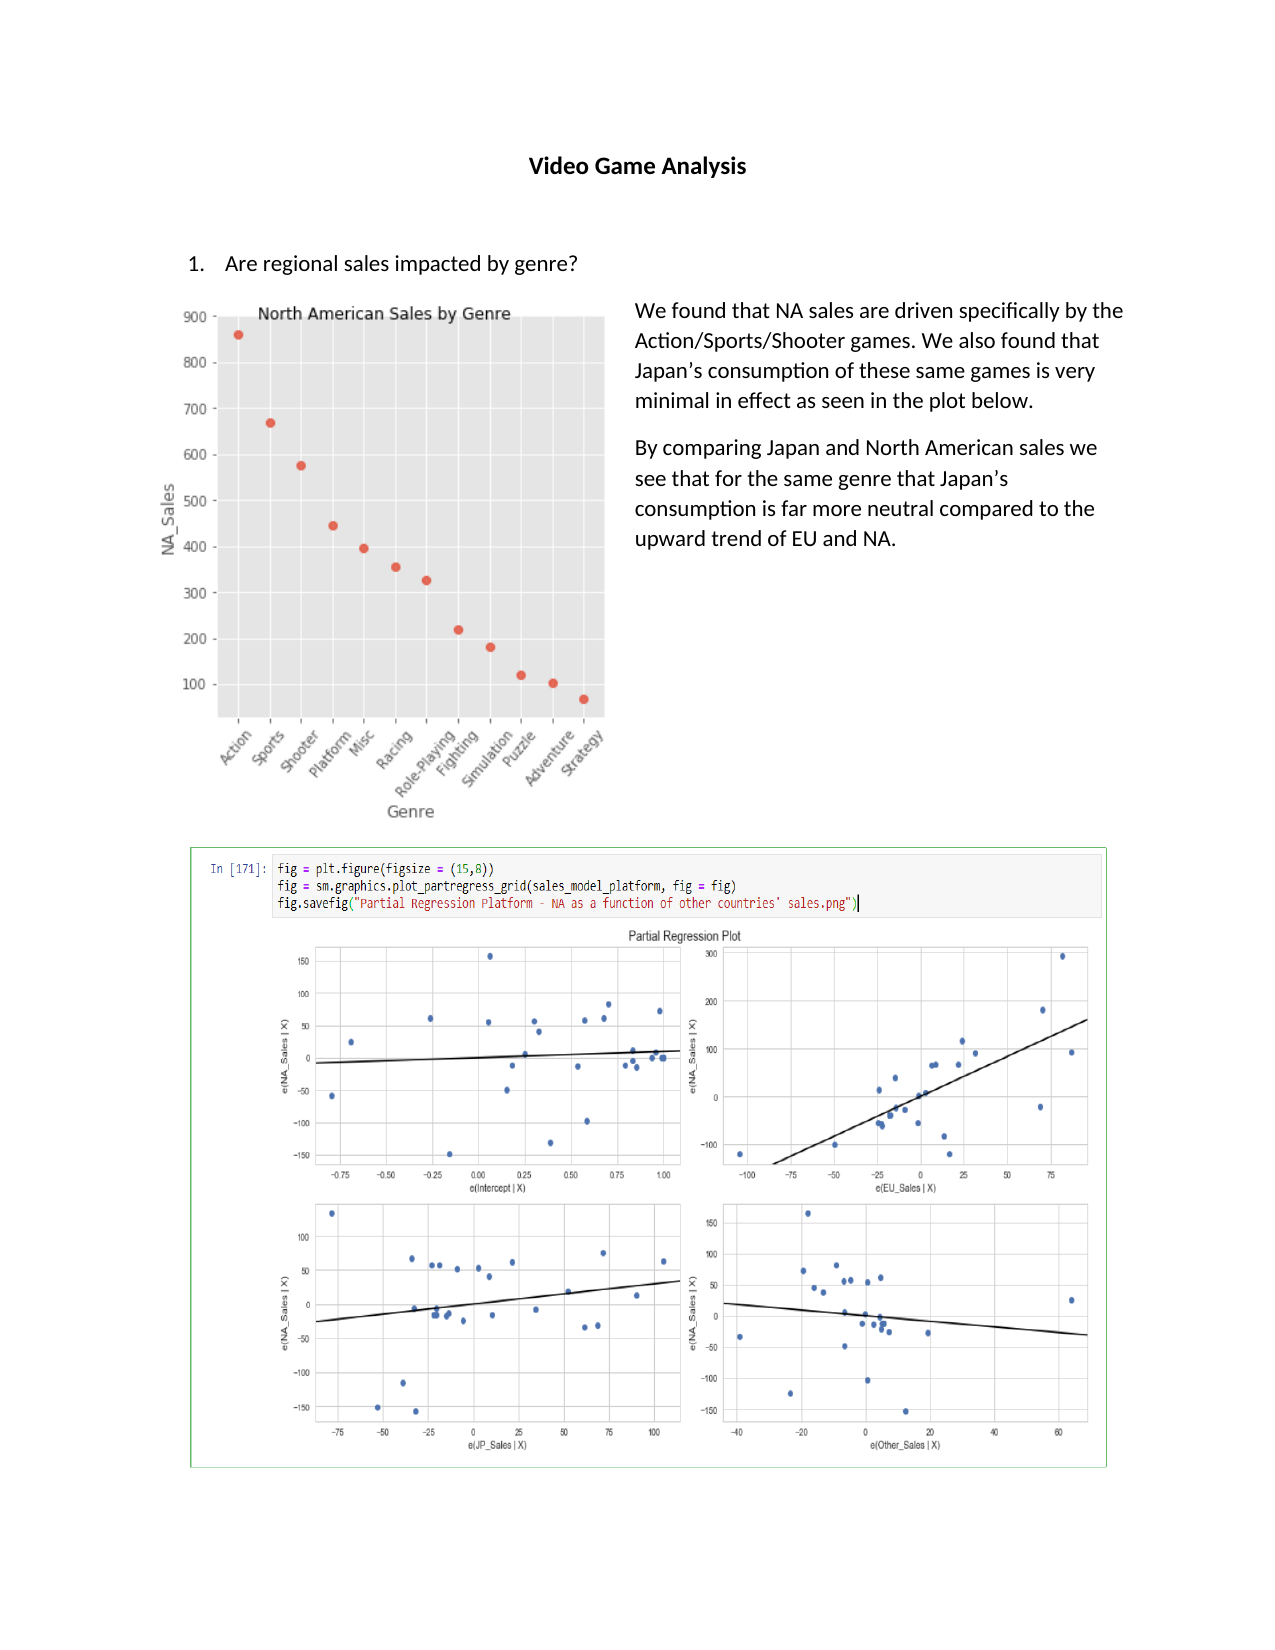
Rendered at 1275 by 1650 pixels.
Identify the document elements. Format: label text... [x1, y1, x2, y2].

picture [150, 297, 616, 828]
text By comparing Japan and North American sales we see that for the same genre that Japan’s consumption is far more neutral compared to the upward trend of EU and NA. [616, 433, 1125, 552]
list Are regional sales impacted by genre? [187, 249, 1125, 277]
text We found that NA sales are driven specifically by the Action/Sports/Shooter games. We also found that Japan’s consumption of these same games is very minimal in effect as seen in the plot below. [150, 296, 1125, 415]
text Video Game Analysis [150, 150, 1125, 181]
picture [190, 846, 1111, 1468]
